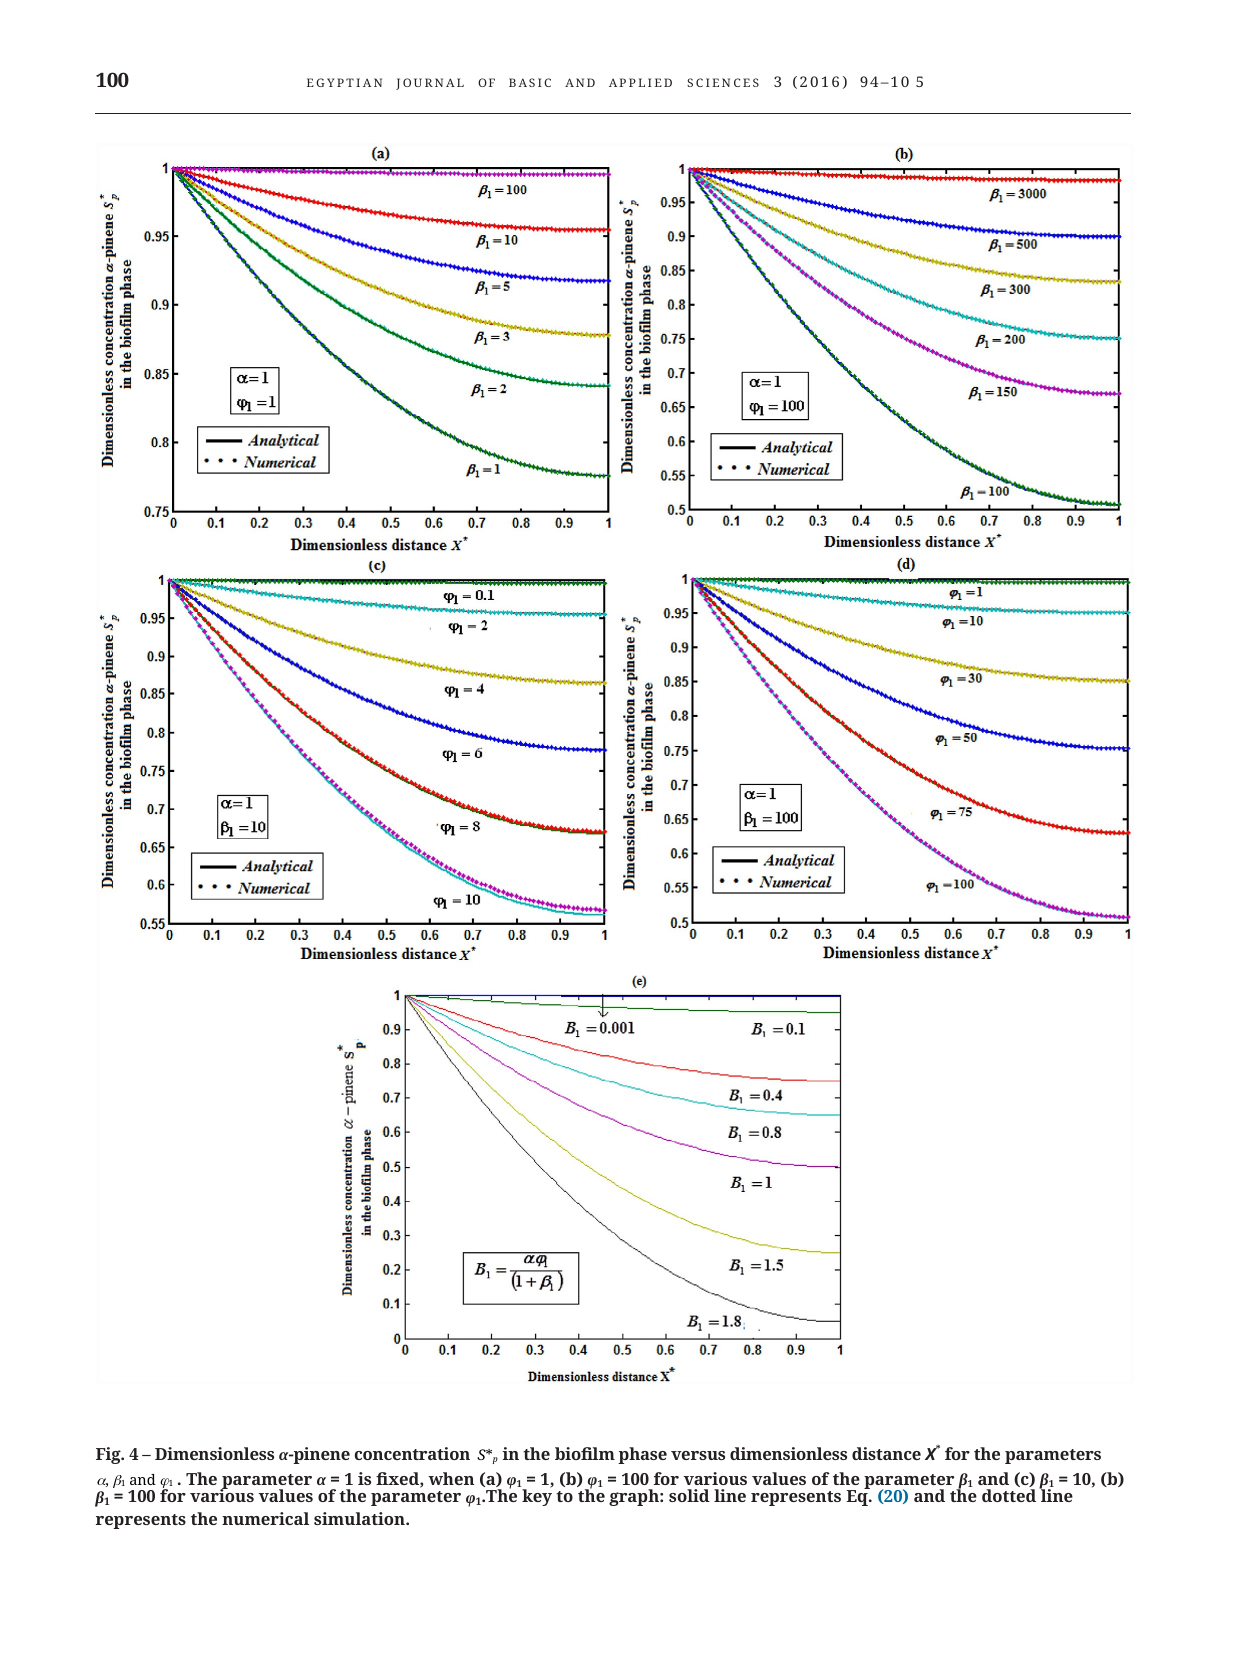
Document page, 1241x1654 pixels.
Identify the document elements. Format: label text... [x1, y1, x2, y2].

subtitle Fig. 4 – Dimensionless α-pinene concentration S*p in the biofilm phase versus dimensionless distance X* for the parameters [95, 1443, 1159, 1466]
picture [96, 143, 1134, 1384]
text 100 egyptian journal of basic and applied sciences 3 (2016) 94–10 5 [95, 66, 1159, 93]
text , 1 and 1 . The parameter α = 1 is fixed, when (a) φ1 = 1, (b) φ1 = 100 for various values of the parameter β1 and (c) β1 = 10, (b) β1 = 100 for various values of the parameter φ1.The key to the graph: solid line represents Eq. (20) and the dotted line represents the numerical simulation. [95, 1469, 1125, 1530]
